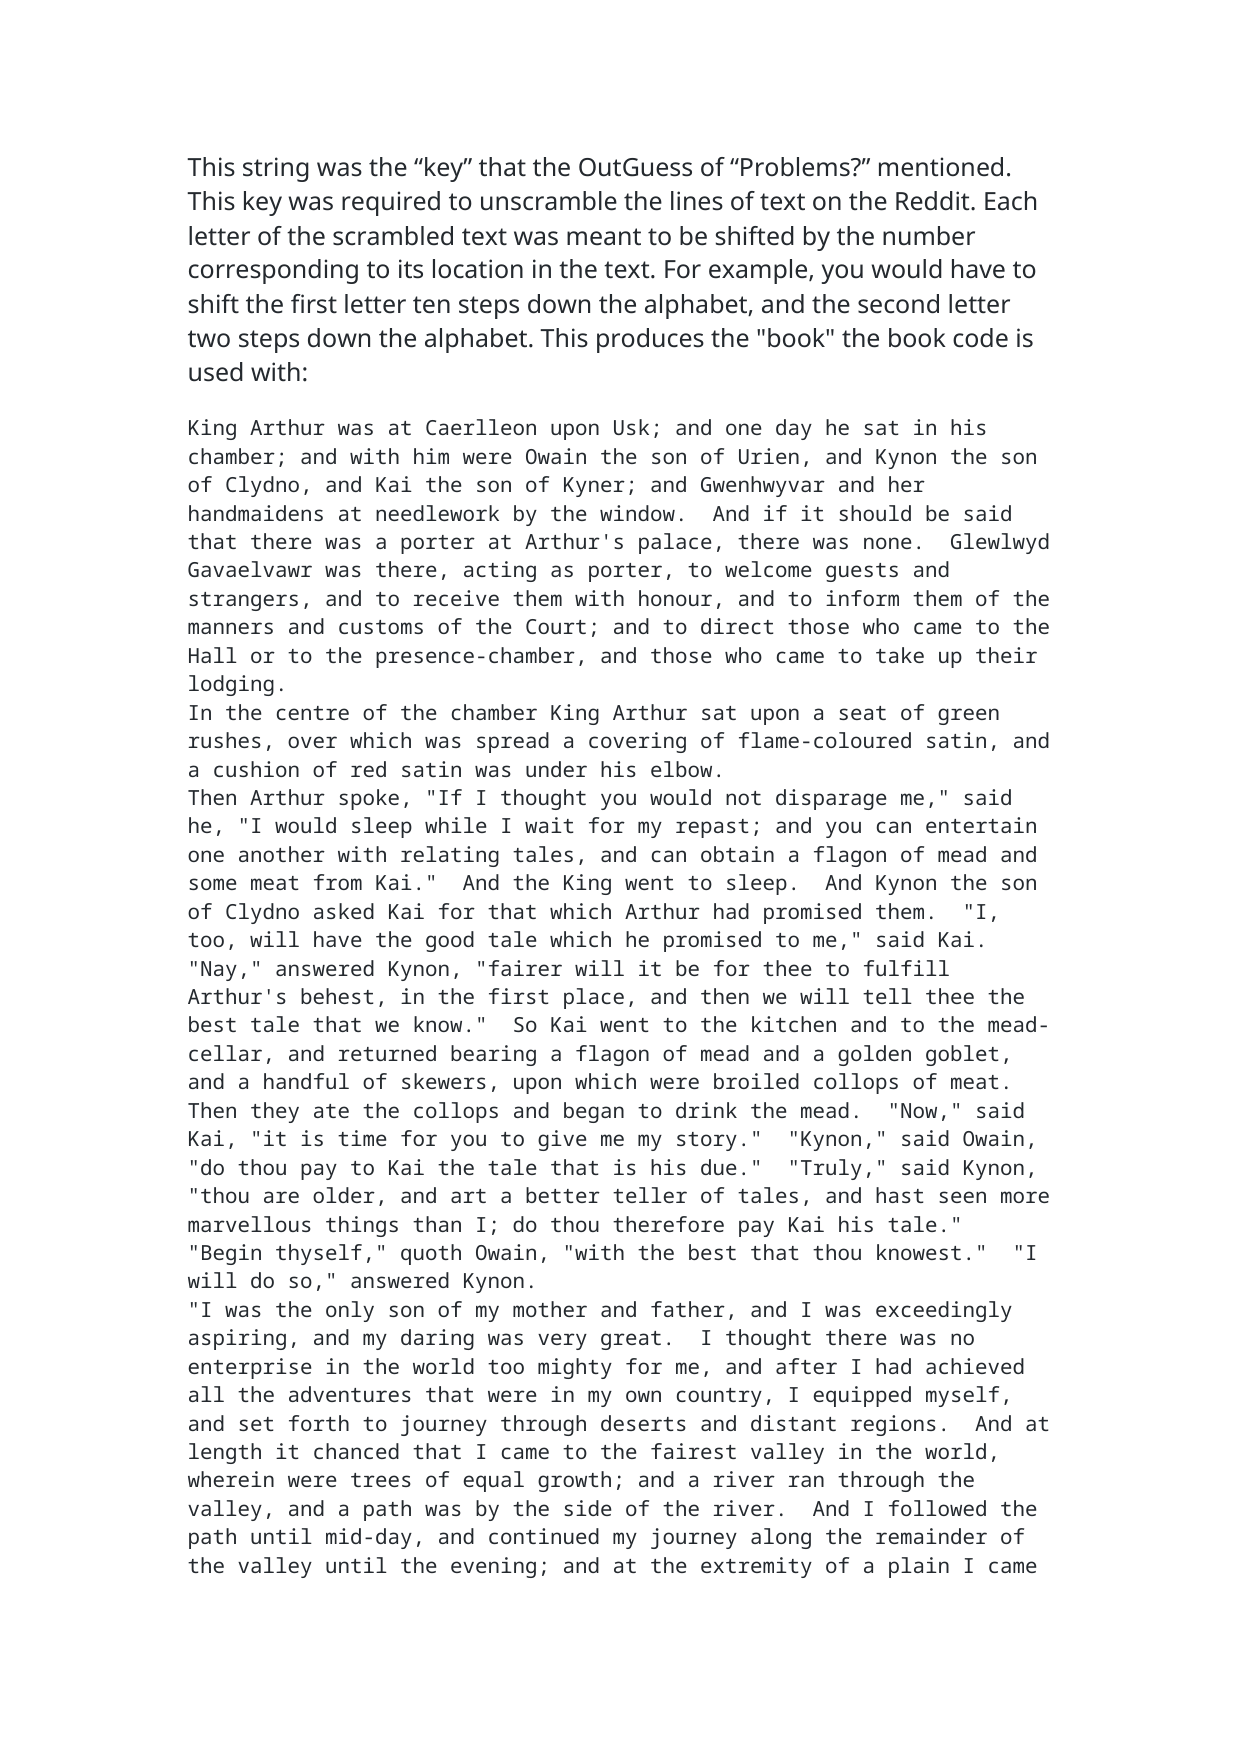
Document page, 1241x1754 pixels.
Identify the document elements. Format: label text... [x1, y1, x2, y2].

text Kai, "it is time for you to give me my story." "Kynon," said Owain, [187, 1124, 1053, 1153]
text some meat from Kai." And the King went to sleep. And Kynon the son [187, 868, 1053, 897]
text manners and customs of the Court; and to direct those who came to the [187, 612, 1053, 641]
text chamber; and with him were Owain the son of Urien, and Kynon the son [187, 442, 1053, 470]
text and a handful of skewers, upon which were broiled collops of meat. [187, 1067, 1053, 1096]
text strangers, and to receive them with honour, and to inform them of the [187, 584, 1053, 612]
text "Begin thyself," quoth Owain, "with the best that thou knowest." "I [187, 1238, 1053, 1267]
text best tale that we know." So Kai went to the kitchen and to the mead- [187, 1011, 1053, 1039]
text aspiring, and my daring was very great. I thought there was no [187, 1323, 1053, 1352]
text marvellous things than I; do thou therefore pay Kai his tale." [187, 1210, 1053, 1238]
text path until mid-day, and continued my journey along the remainder of [187, 1522, 1053, 1551]
text a cushion of red satin was under his elbow. [187, 755, 1053, 783]
text Hall or to the presence-chamber, and those who came to take up their lodging. [187, 641, 1053, 698]
text "Nay," answered Kynon, "fairer will it be for thee to fulfill [187, 954, 1053, 982]
text all the adventures that were in my own country, I equipped myself, [187, 1380, 1053, 1409]
text wherein were trees of equal growth; and a river ran through the [187, 1466, 1053, 1494]
text valley, and a path was by the side of the river. And I followed the [187, 1494, 1053, 1522]
text "thou are older, and art a better teller of tales, and hast seen more [187, 1181, 1053, 1210]
text one another with relating tales, and can obtain a flagon of mead and [187, 840, 1053, 868]
text of Clydno, and Kai the son of Kyner; and Gwenhwyvar and her [187, 470, 1053, 499]
text will do so," answered Kynon. [187, 1267, 1053, 1295]
text too, will have the good tale which he promised to me," said Kai. [187, 925, 1053, 954]
text "do thou pay to Kai the tale that is his due." "Truly," said Kynon, [187, 1153, 1053, 1181]
text he, "I would sleep while I wait for my repast; and you can entertain [187, 812, 1053, 840]
text rushes, over which was spread a covering of flame-coloured satin, and [187, 726, 1053, 755]
text enterprise in the world too mighty for me, and after I had achieved [187, 1352, 1053, 1380]
text In the centre of the chamber King Arthur sat upon a seat of green [187, 698, 1053, 726]
text the valley until the evening; and at the extremity of a plain I came [187, 1551, 1053, 1579]
text Gavaelvawr was there, acting as porter, to welcome guests and [187, 556, 1053, 584]
text This string was the “key” that the OutGuess of “Problems?” mentioned. This key was required to unscramble the lines of text on the Reddit. Each letter of the scrambled text was meant to be shifted by the number corresponding to its location in the text. For example, you would have to shift the first letter ten steps down the alphabet, and the second letter two steps down the alphabet. This produces the "book" the book code is used with: [187, 150, 1053, 388]
text handmaidens at needlework by the window. And if it should be said [187, 499, 1053, 527]
text that there was a porter at Arthur's palace, there was none. Glewlwyd [187, 527, 1053, 556]
text King Arthur was at Caerlleon upon Usk; and one day he sat in his [187, 413, 1053, 442]
text of Clydno asked Kai for that which Arthur had promised them. "I, [187, 897, 1053, 925]
text cellar, and returned bearing a flagon of mead and a golden goblet, [187, 1039, 1053, 1067]
text Then Arthur spoke, "If I thought you would not disparage me," said [187, 783, 1053, 812]
text "I was the only son of my mother and father, and I was exceedingly [187, 1295, 1053, 1323]
text Then they ate the collops and began to drink the mead. "Now," said [187, 1096, 1053, 1124]
text Arthur's behest, in the first place, and then we will tell thee the [187, 982, 1053, 1011]
text length it chanced that I came to the fairest valley in the world, [187, 1437, 1053, 1466]
text and set forth to journey through deserts and distant regions. And at [187, 1409, 1053, 1437]
